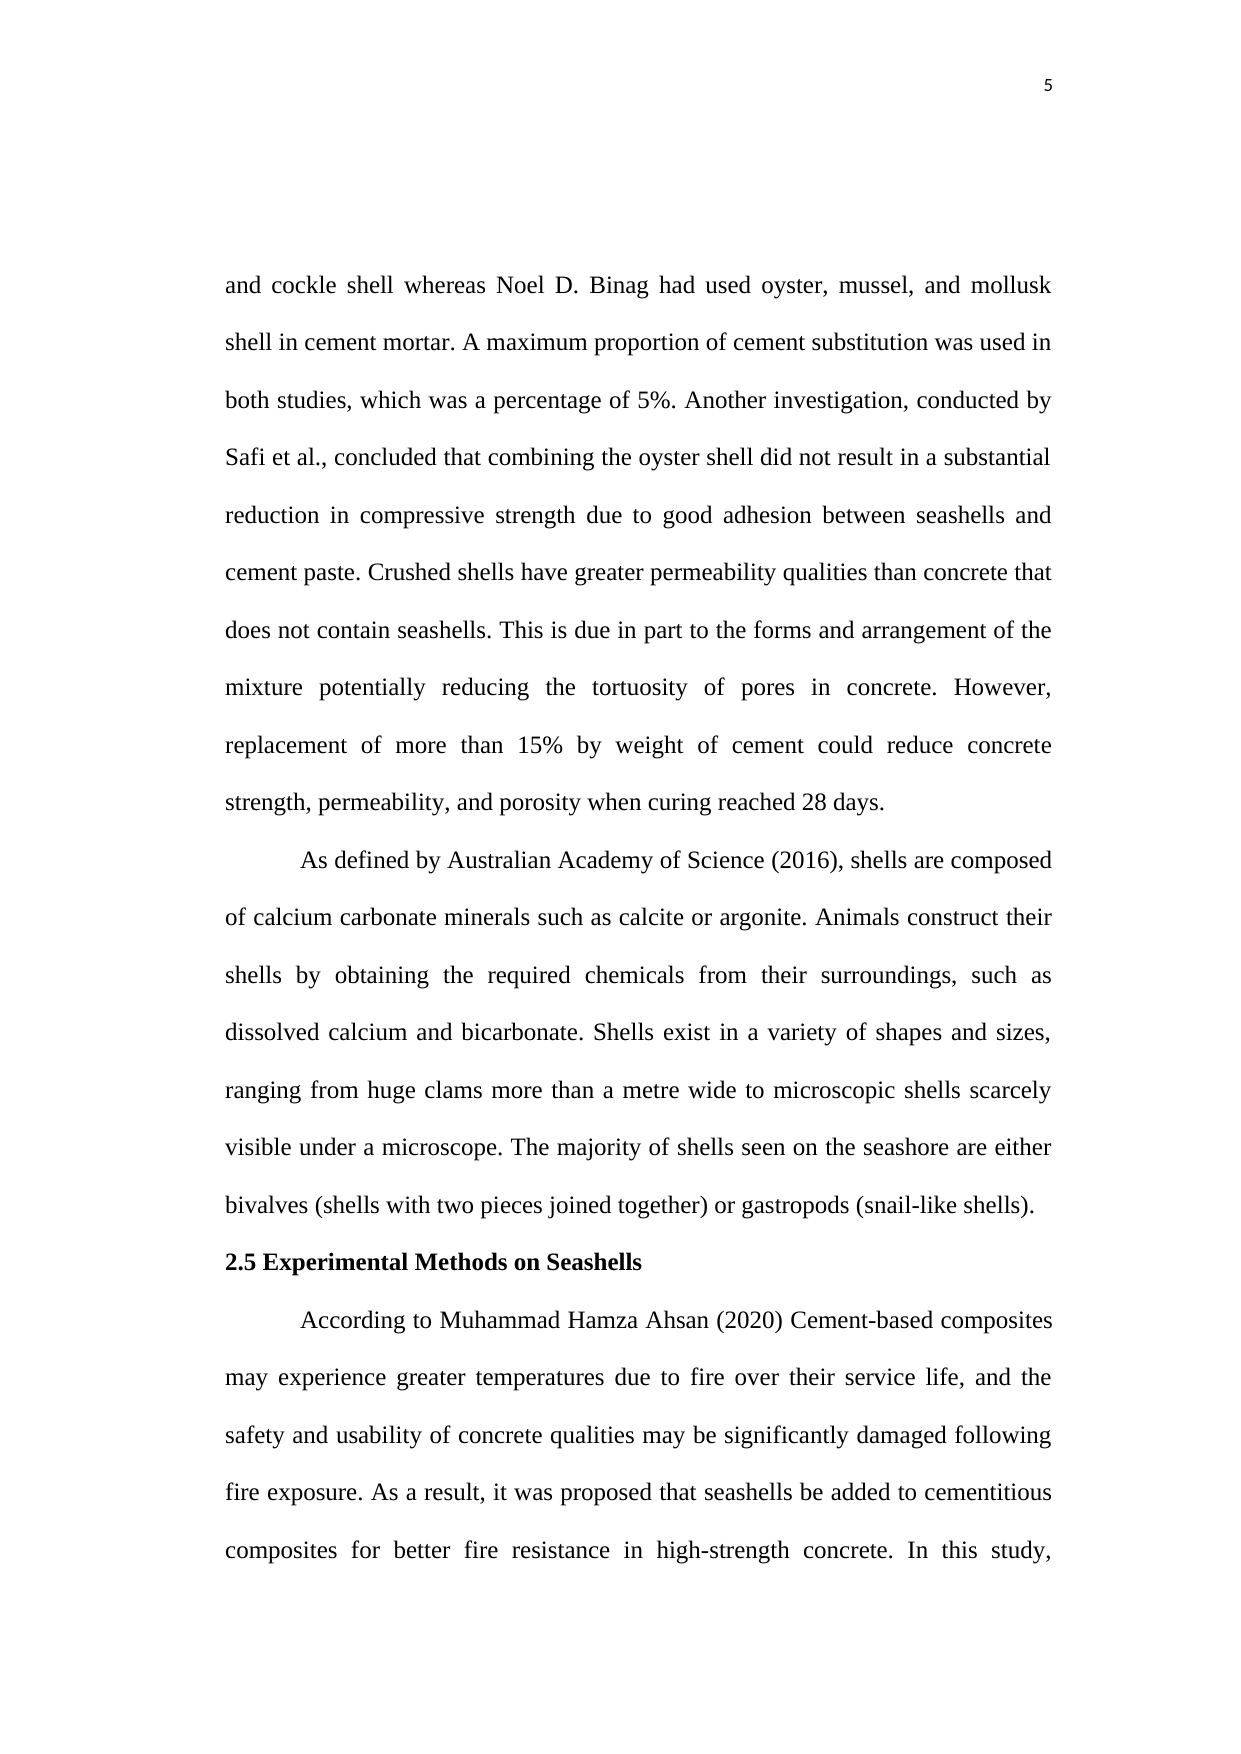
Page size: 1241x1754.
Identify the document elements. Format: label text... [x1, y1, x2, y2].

text 2.5 Experimental Methods on Seashells [225, 1247, 1053, 1276]
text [225, 270, 1053, 816]
text As defined by Australian Academy of Science (2016), shells are composed of calcium carbonate minerals such as calcite or argonite. Animals construct their shells by obtaining the required chemicals from their surroundings, such as dissolved calcium and bicarbonate. Shells exist in a variety of shapes and sizes, ranging from huge clams more than a metre wide to microscopic shells scarcely visible under a microscope. The majority of shells seen on the seashore are either bivalves (shells with two pieces joined together) or gastropods (snail-like shells). [225, 845, 1053, 1219]
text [225, 1305, 1053, 1564]
